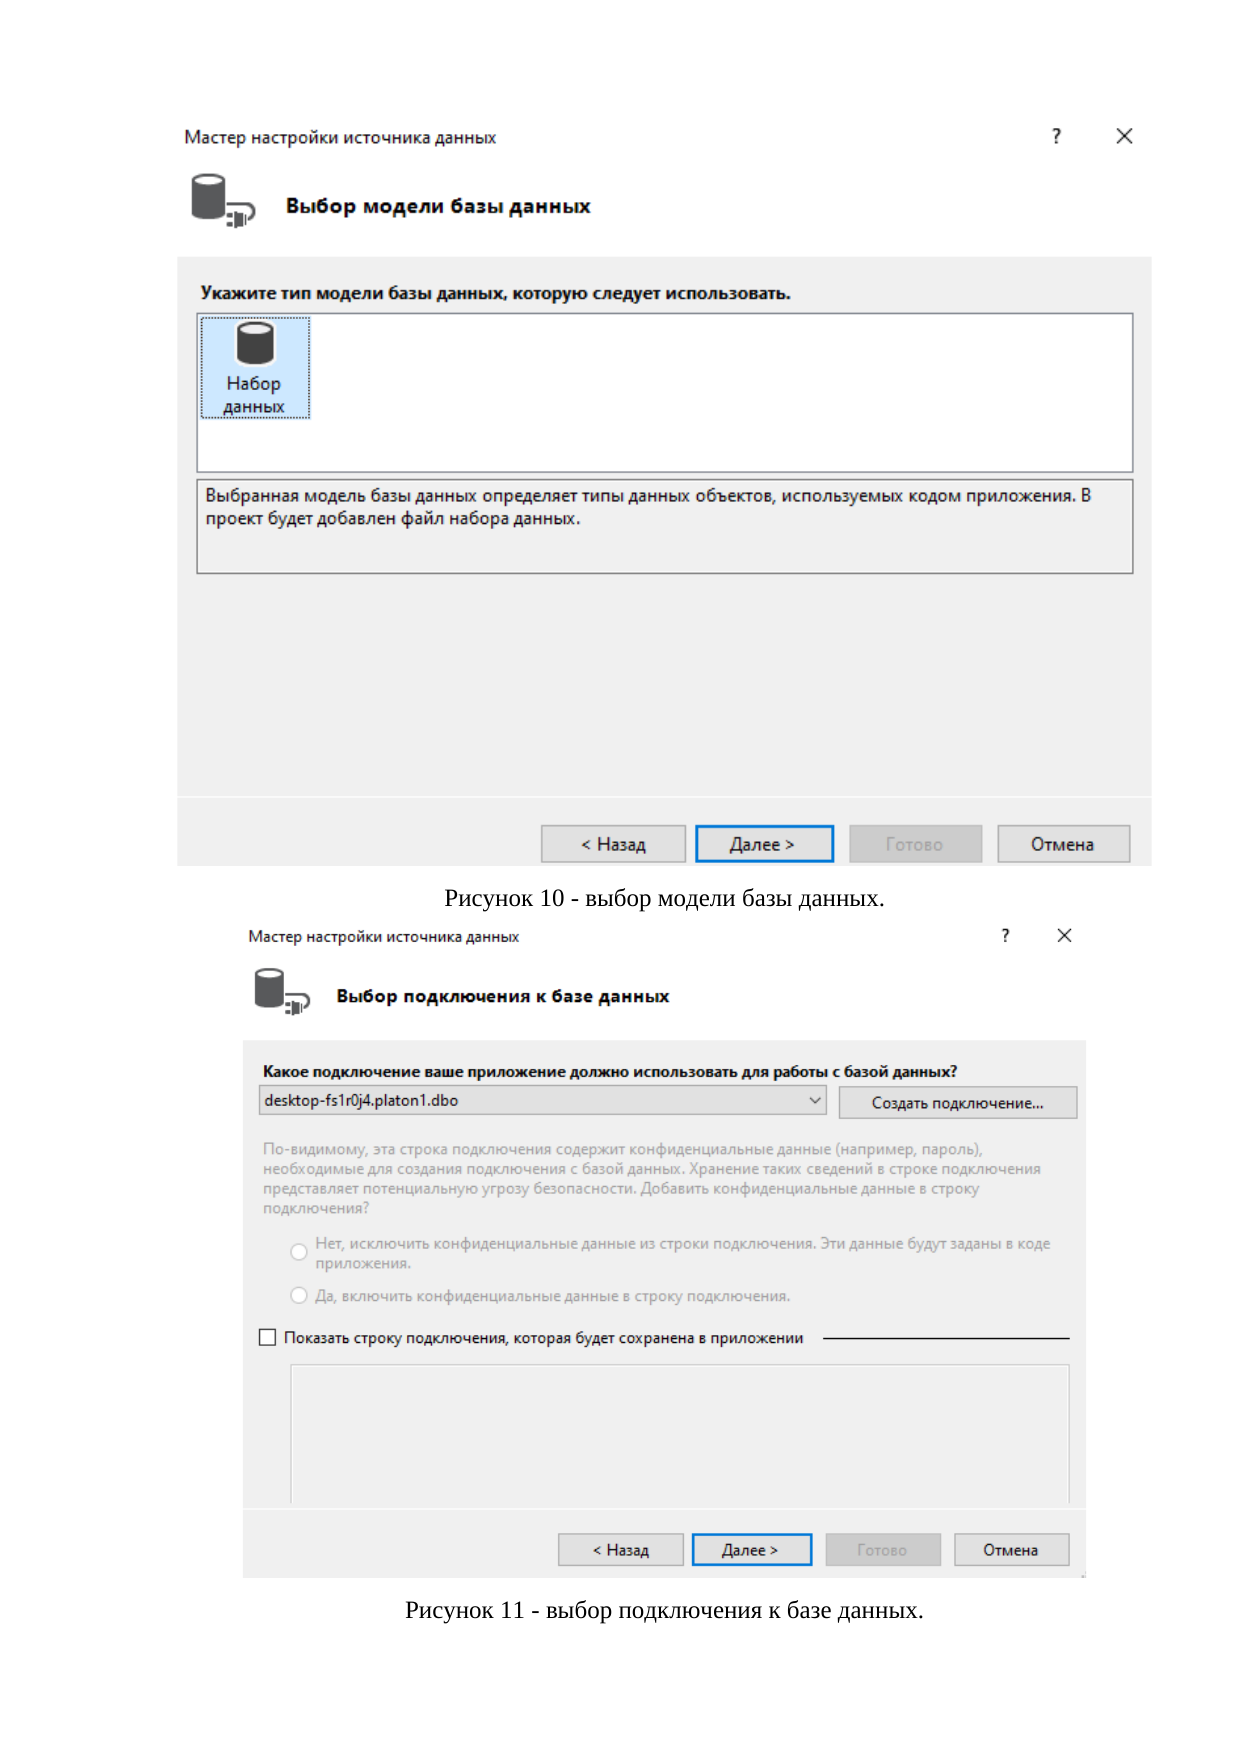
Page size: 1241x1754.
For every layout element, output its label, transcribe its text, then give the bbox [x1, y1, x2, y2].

picture [242, 926, 1087, 1578]
picture [177, 118, 1152, 866]
